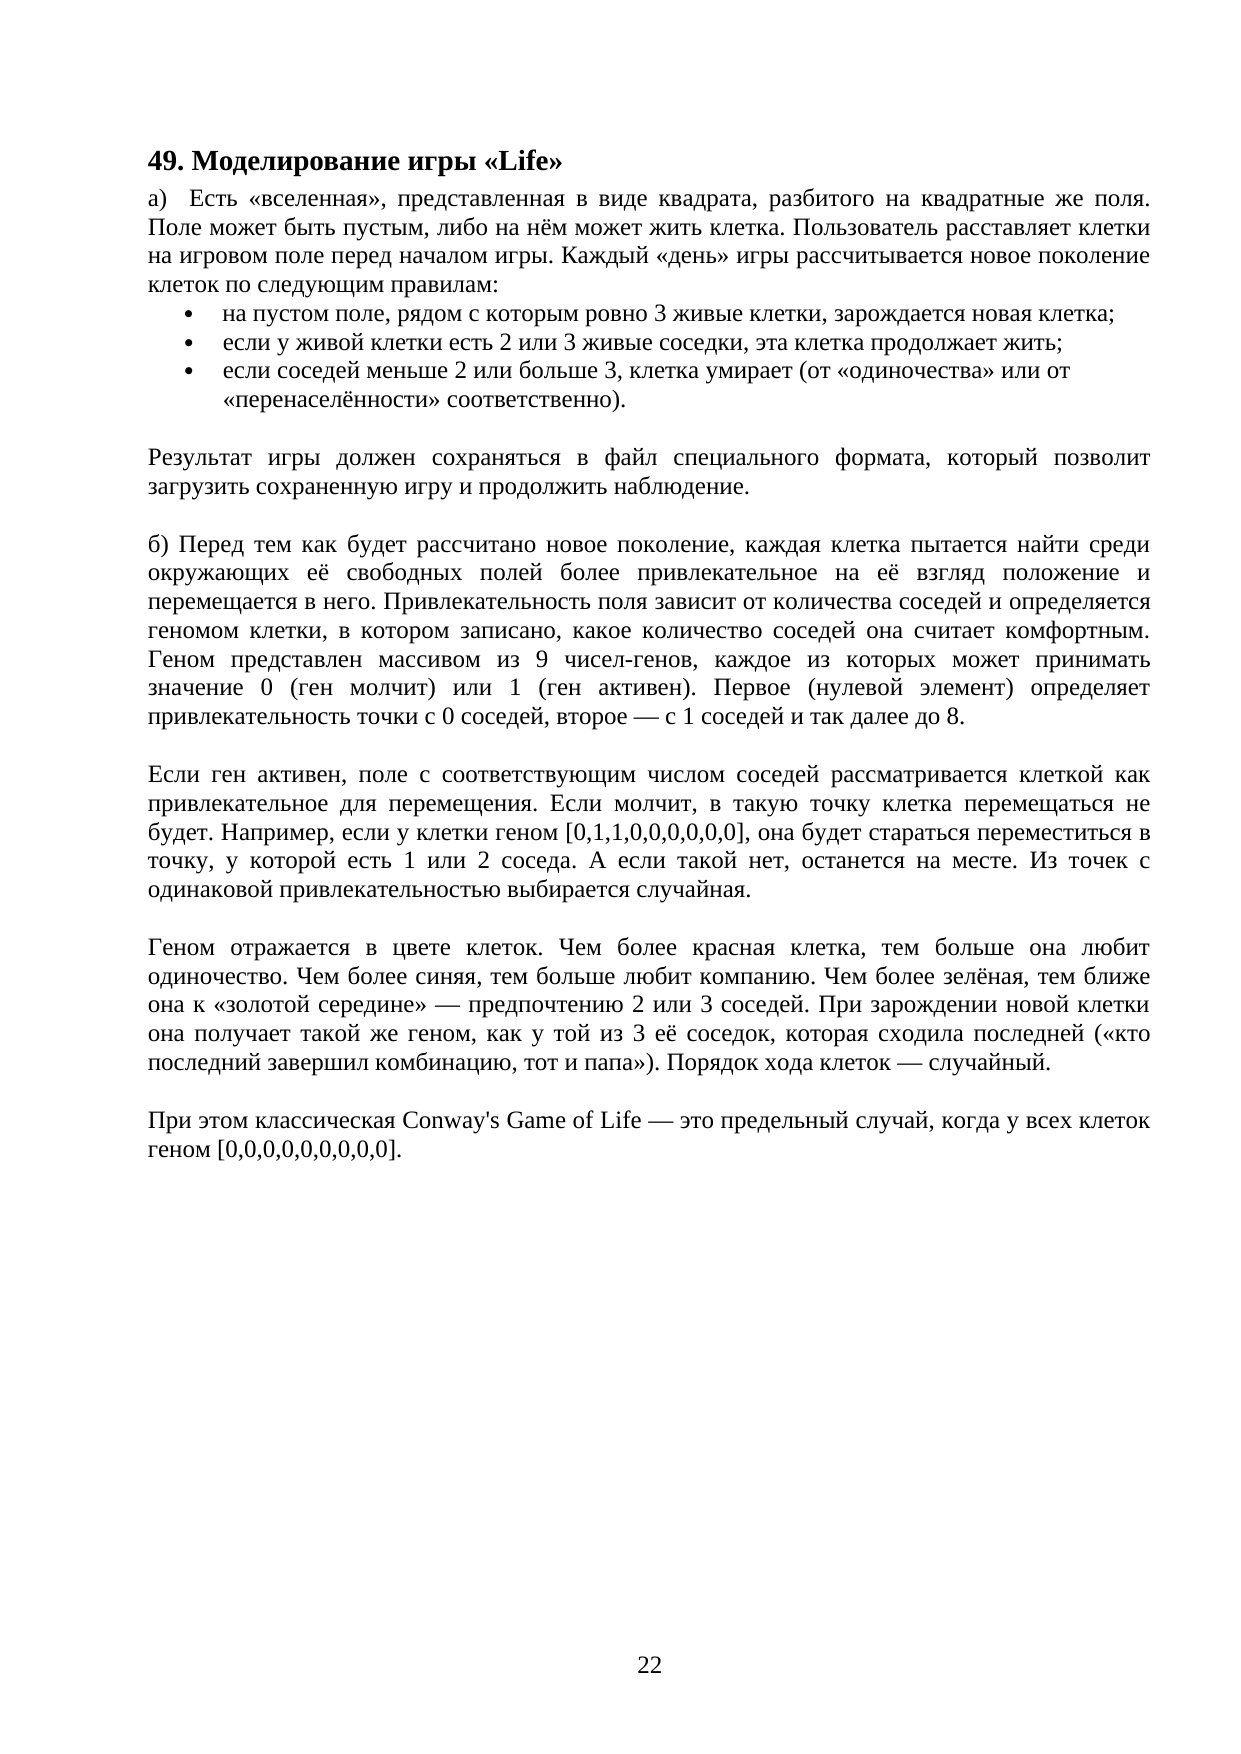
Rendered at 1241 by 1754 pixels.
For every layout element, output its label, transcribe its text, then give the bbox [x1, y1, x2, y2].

list на пустом поле, рядом с которым ровно 3 живые клетки, зарождается новая клетка; [185, 298, 1152, 327]
text Результат игры должен сохраняться в файл специального формата, который позволит загрузить сохраненную игру и продолжить наблюдение. [148, 442, 1152, 499]
text Если ген активен, поле с соответствующим числом соседей рассматривается клеткой как привлекательное для перемещения. Если молчит, в такую точку клетка перемещаться не будет. Например, если у клетки геном [0,1,1,0,0,0,0,0,0], она будет стараться переместиться в точку, у которой есть 1 или 2 соседа. А если такой нет, останется на месте. Из точек с одинаковой привлекательностью выбирается случайная. [148, 759, 1152, 903]
text При этом классическая Conway's Game of Life — это предельный случай, когда у всех клеток геном [0,0,0,0,0,0,0,0,0]. [148, 1105, 1152, 1162]
text Геном отражается в цвете клеток. Чем более красная клетка, тем больше она любит одиночество. Чем более синяя, тем больше любит компанию. Чем более зелёная, тем ближе она к «золотой середине» — предпочтению 2 или 3 соседей. При зарождении новой клетки она получает такой же геном, как у той из 3 её соседок, которая сходила последней («кто последний завершил комбинацию, тот и папа»). Порядок хода клеток — случайный. [148, 932, 1152, 1076]
list если соседей меньше 2 или больше 3, клетка умирает (от «одиночества» или от «перенаселённости» соответственно). [185, 355, 1152, 413]
text а) Есть «вселенная», представленная в виде квадрата, разбитого на квадратные же поля. Поле может быть пустым, либо на нём может жить клетка. Пользователь расставляет клетки на игровом поле перед началом игры. Каждый «день» игры рассчитывается новое поколение клеток по следующим правилам: [148, 183, 1152, 298]
subtitle 49. Моделирование игры «Life» [148, 143, 1152, 177]
list если у живой клетки есть 2 или 3 живые соседки, эта клетка продолжает жить; [185, 327, 1152, 355]
text б) Перед тем как будет рассчитано новое поколение, каждая клетка пытается найти среди окружающих её свободных полей более привлекательное на её взгляд положение и перемещается в него. Привлекательность поля зависит от количества соседей и определяется геномом клетки, в котором записано, какое количество соседей она считает комфортным. Геном представлен массивом из 9 чисел-генов, каждое из которых может принимать значение 0 (ген молчит) или 1 (ген активен). Первое (нулевой элемент) определяет привлекательность точки с 0 соседей, второе — с 1 соседей и так далее до 8. [148, 529, 1152, 730]
